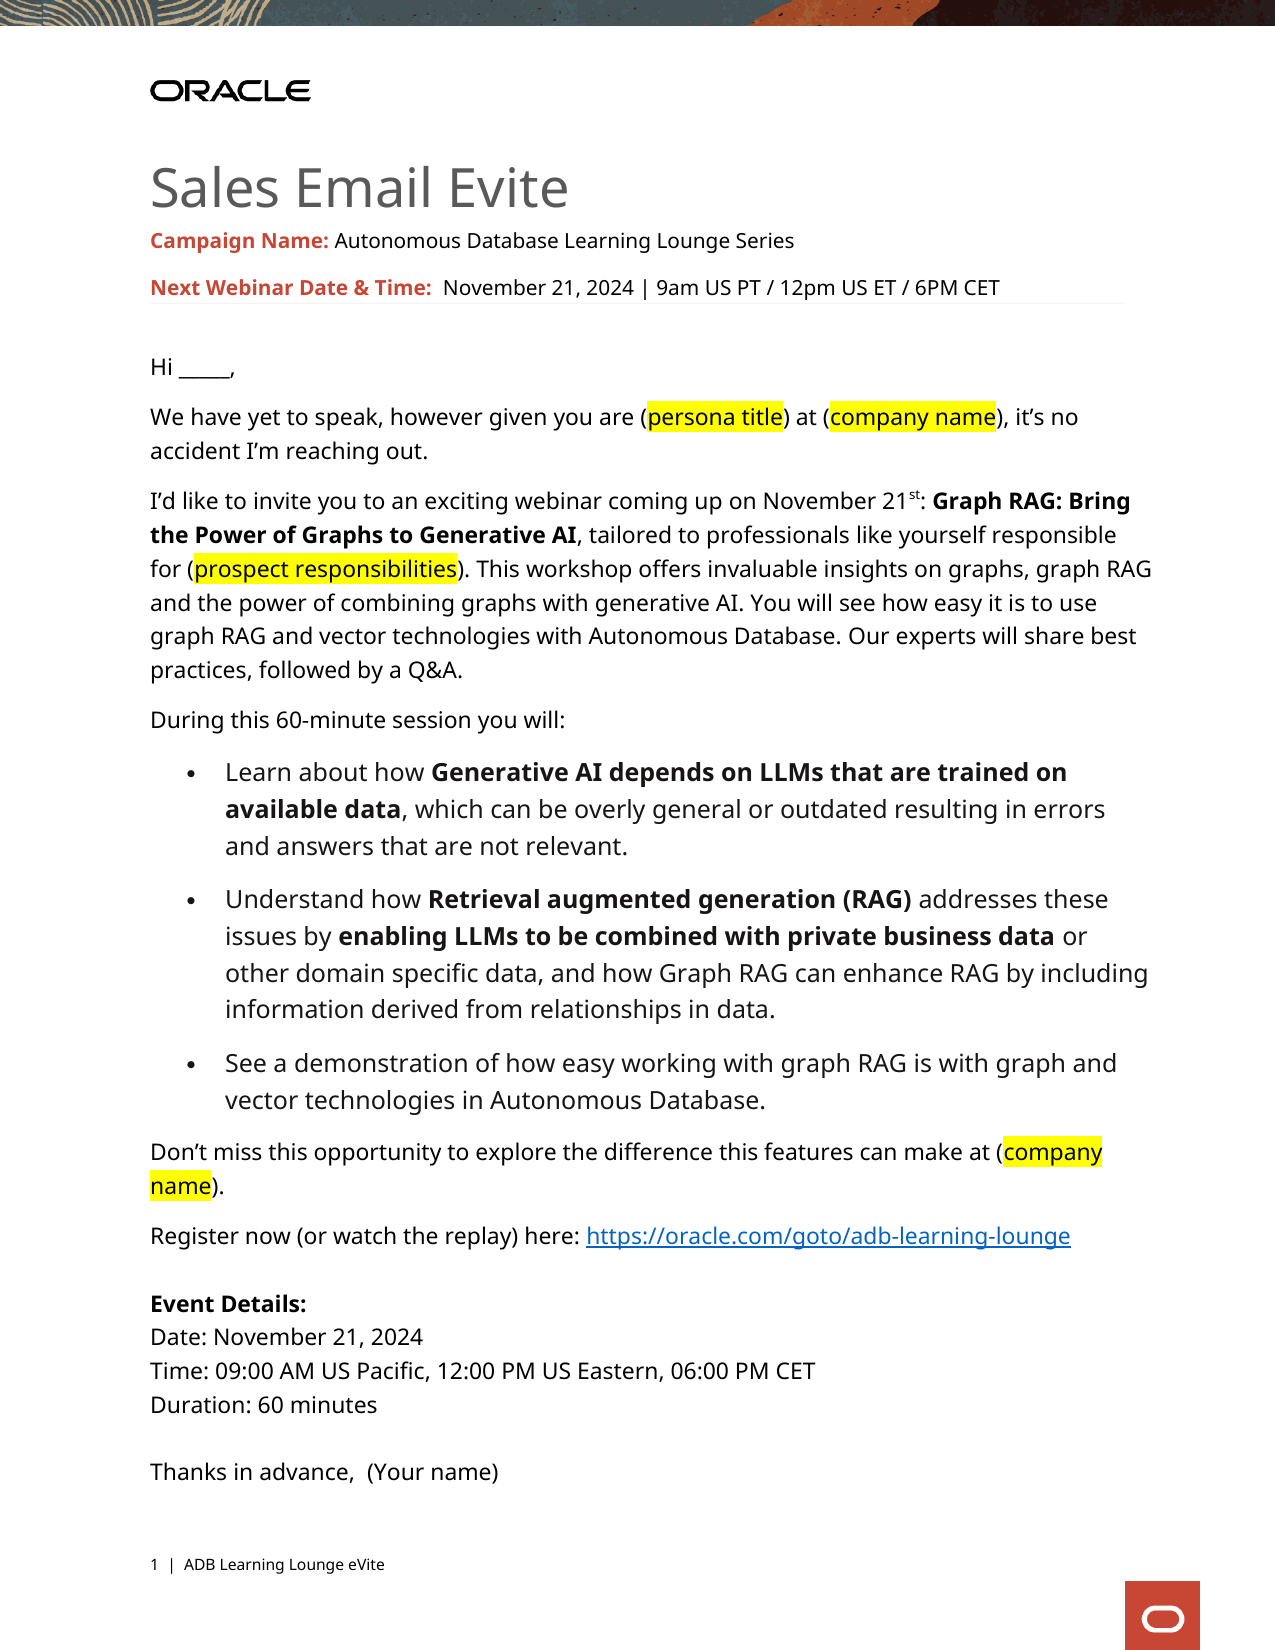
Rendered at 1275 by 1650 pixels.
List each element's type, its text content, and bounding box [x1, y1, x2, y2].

text Hi _____, [150, 351, 1153, 382]
text Don’t miss this opportunity to explore the difference this features can make at (company name). [150, 1136, 1153, 1201]
picture [1125, 1581, 1200, 1650]
text Date: November 21, 2024 Time: 09:00 AM US Pacific, 12:00 PM US Eastern, 06:00 PM CET [150, 1321, 1153, 1386]
text Duration: 60 minutes [150, 1389, 1153, 1420]
list Understand how Retrieval augmented generation (RAG) addresses these issues by enabling LLMs to be combined with private business data or other domain specific data, and how Graph RAG can enhance RAG by including information derived from relationships in data. [187, 882, 1153, 1026]
text Event Details: [150, 1287, 1153, 1319]
list See a demonstration of how easy working with graph RAG is with graph and vector technologies in Autonomous Database. [187, 1046, 1153, 1116]
text I’d like to invite you to an exciting webinar coming up on November 21st: Graph RAG: Bring the Power of Graphs to Generative AI, tailored to professionals like yourself responsible for (prospect responsibilities). This workshop offers invaluable insights on graphs, graph RAG and the power of combining graphs with generative AI. You will see how easy it is to use graph RAG and vector technologies with Autonomous Database. Our experts will share best practices, followed by a Q&A. [150, 485, 1153, 685]
text Thanks in advance, (Your name) [150, 1456, 1153, 1487]
text Register now (or watch the replay) here: https://oracle.com/goto/adb-learning-lounge [150, 1220, 1153, 1251]
list Learn about how Generative AI depends on LLMs that are trained on available data, which can be overly general or outdated resulting in errors and answers that are not relevant. [187, 755, 1153, 862]
text During this 60-minute session you will: [150, 704, 1153, 736]
subtitle Next Webinar Date & Time: November 21, 2024 | 9am US PT / 12pm US ET / 6PM CET [150, 273, 1153, 302]
text We have yet to speak, however given you are (persona title) at (company name), it’s no accident I’m reaching out. [150, 401, 1153, 466]
picture [129, 58, 330, 122]
text Sales Email Evite Campaign Name: Autonomous Database Learning Lounge Series [150, 150, 1153, 254]
picture [0, 0, 1275, 26]
